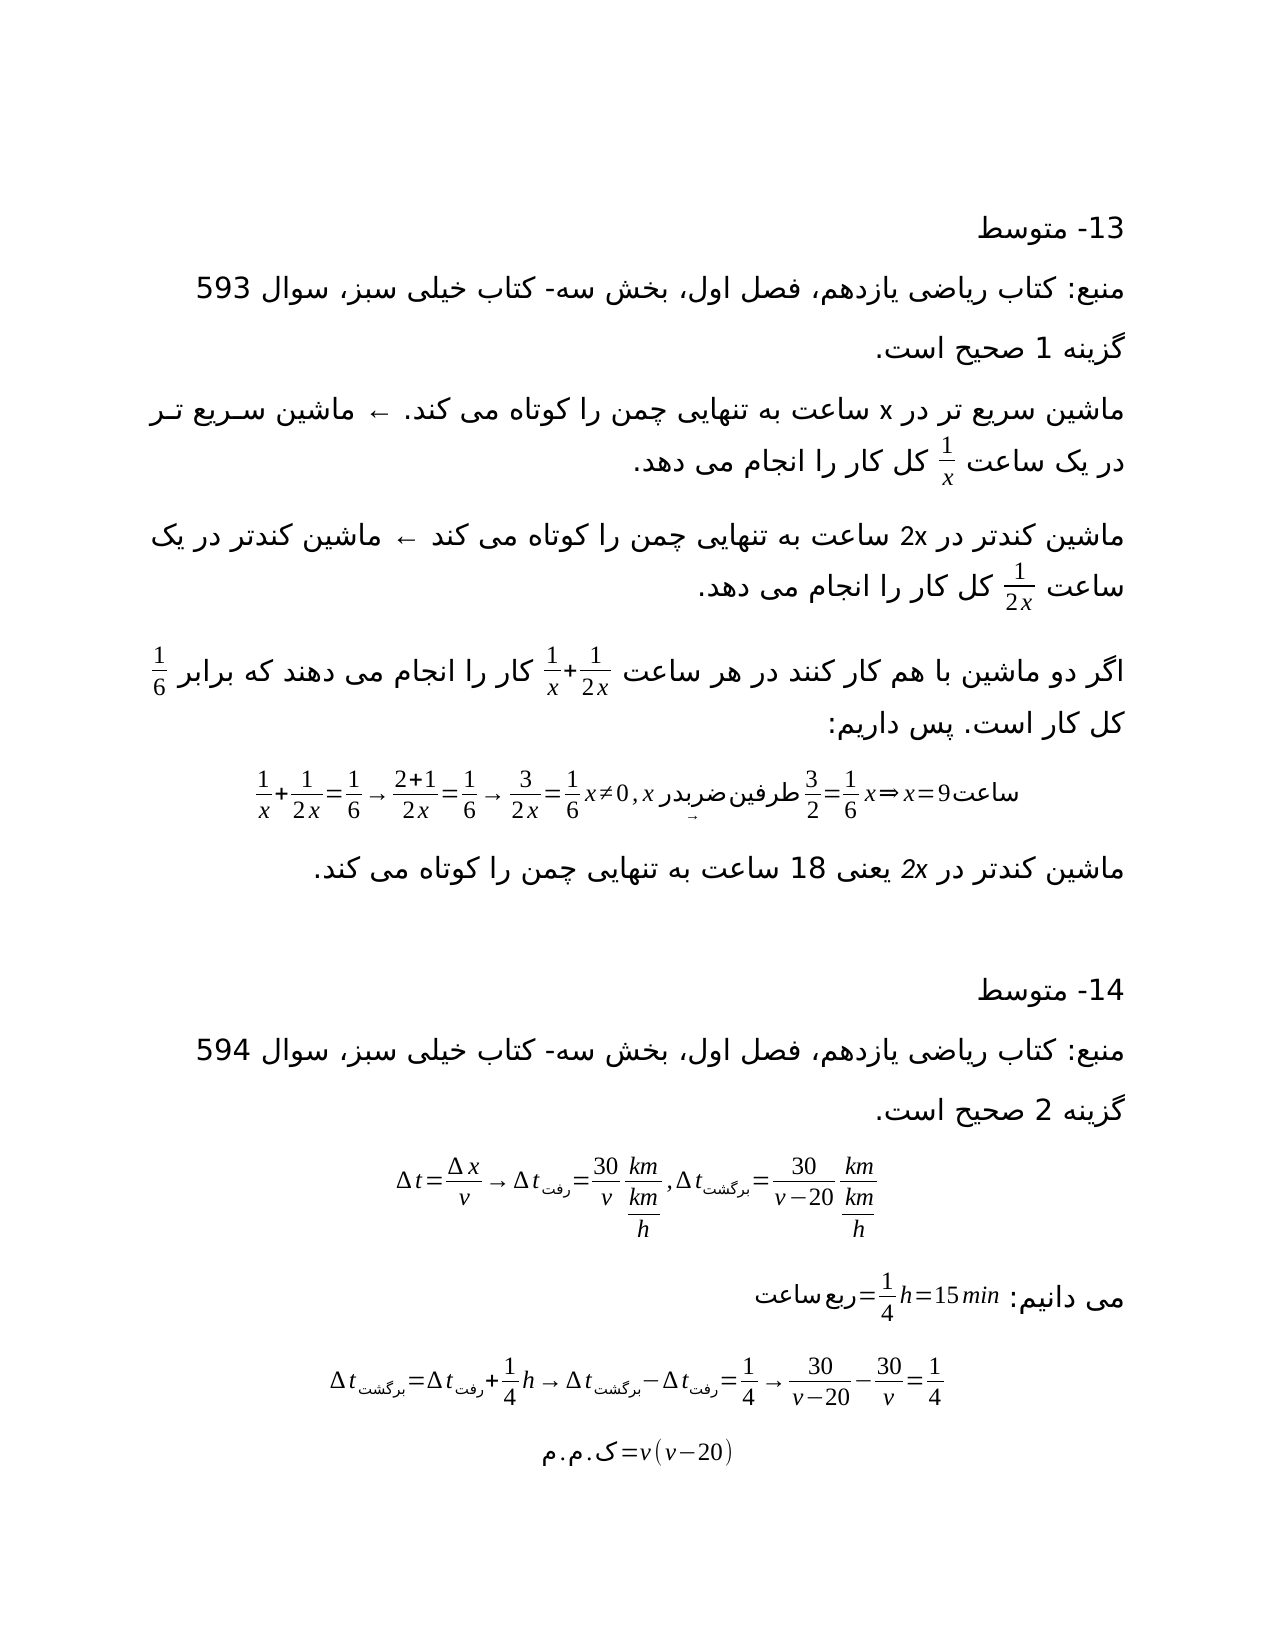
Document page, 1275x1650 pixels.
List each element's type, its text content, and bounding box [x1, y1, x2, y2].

text 13- متوسط [150, 212, 1125, 246]
text گزینه 2 صحیح است. [150, 1093, 1125, 1127]
text منبع: کتاب ریاضی یازدهم، فصل اول، بخش سه- کتاب خیلی سبز، سوال 594 [150, 1033, 1125, 1067]
text اگر دو ماشین با هم کار کنند در هر ساعت کار را انجام می دهند که برابر کل کار است. پس داریم: [150, 642, 1125, 740]
text 14- متوسط [150, 973, 1125, 1007]
text منبع: کتاب ریاضی یازدهم، فصل اول، بخش سه- کتاب خیلی سبز، سوال 593 [150, 272, 1125, 306]
text گزینه 1 صحیح است. [150, 331, 1125, 365]
text ماشین کندتر در 2x ساعت به تنهایی چمن را کوتاه می کند ← ماشین کندتر در یک ساعت کل کار را انجام می دهد. [150, 517, 1125, 616]
text ماشین سریع تر در x ساعت به تنهایی چمن را کوتاه می کند. ← ماشین سریع تر در یک ساعت کل کار را انجام می دهد. [150, 391, 1125, 491]
text ماشین کندتر در 2x یعنی 18 ساعت به تنهایی چمن را کوتاه می کند. [150, 850, 1125, 885]
text می دانیم: [150, 1268, 1125, 1327]
